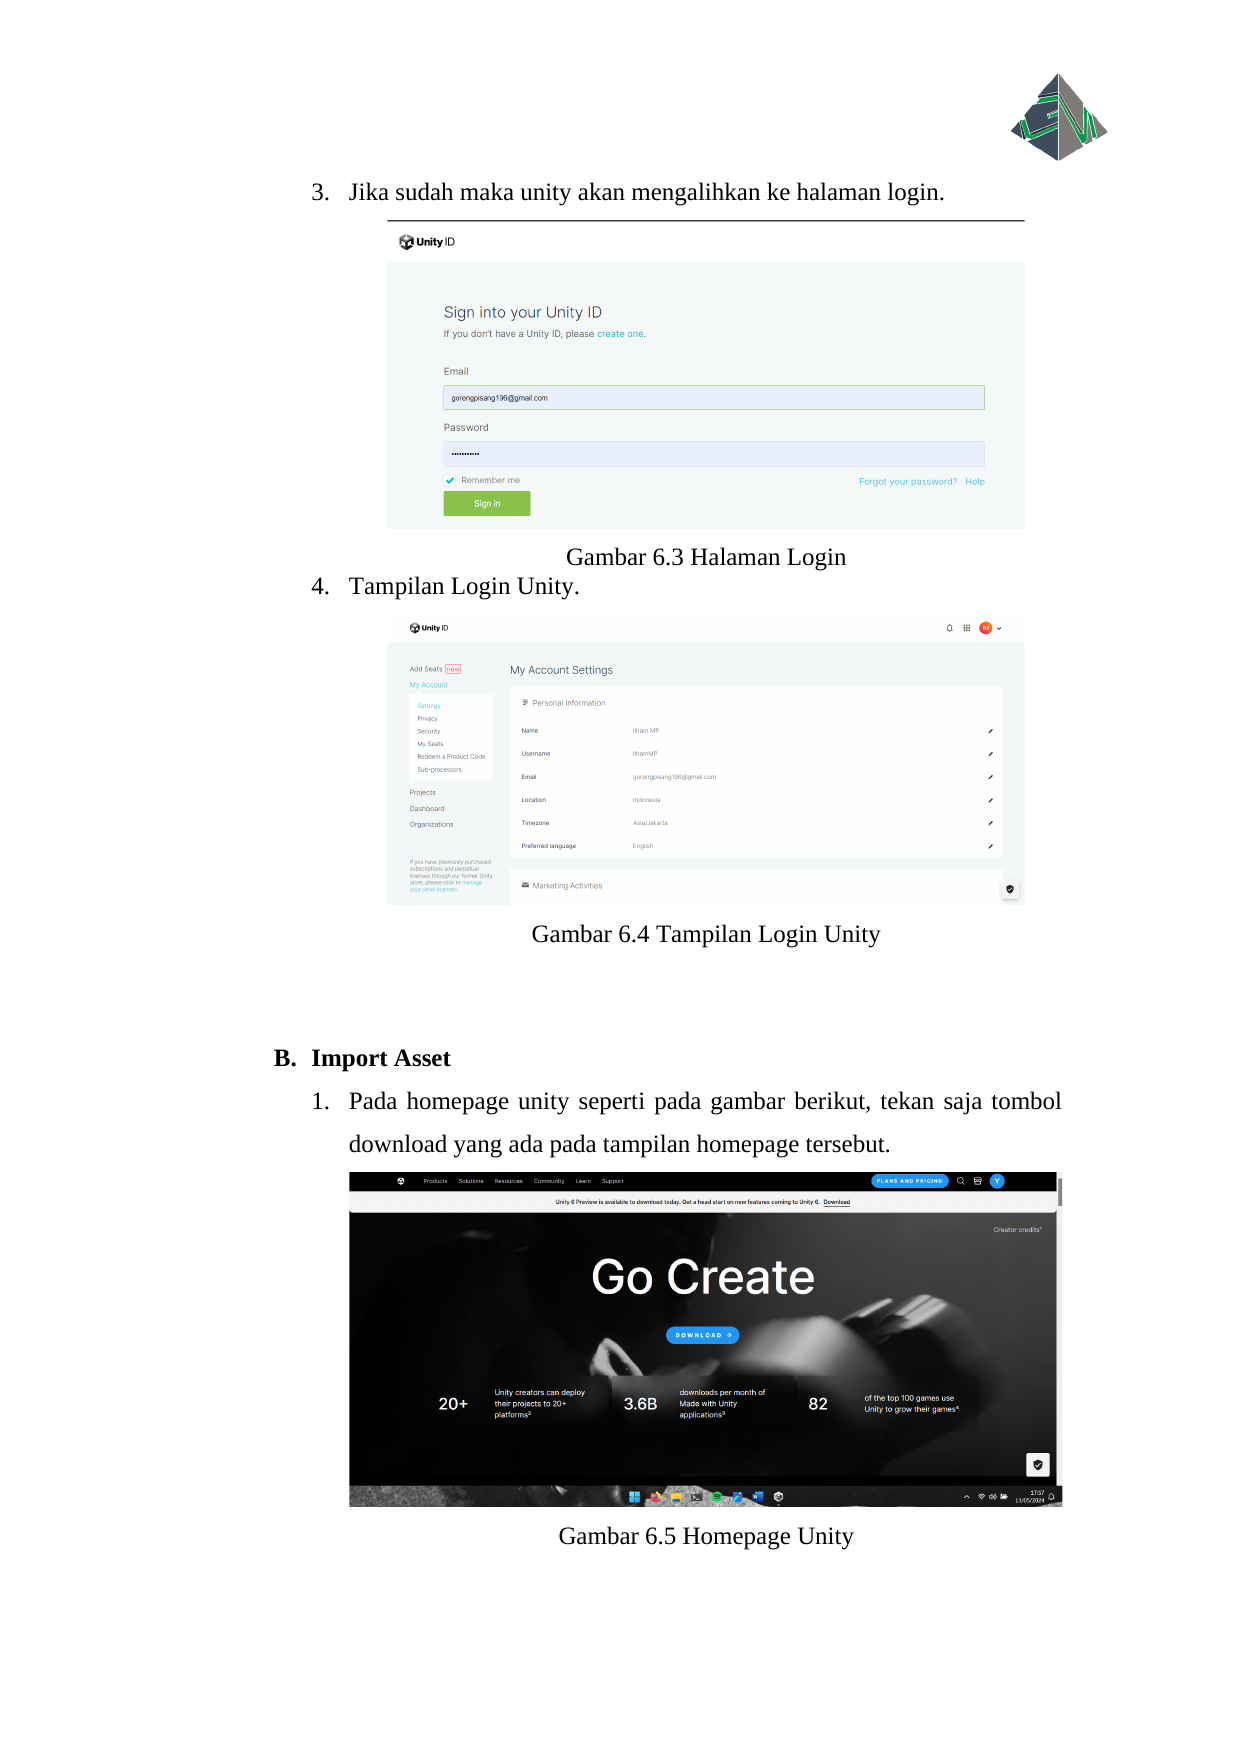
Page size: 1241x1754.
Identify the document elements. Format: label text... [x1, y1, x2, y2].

picture [387, 614, 1025, 905]
list Pada homepage unity seperti pada gambar berikut, tekan saja tombol download yang ada pada tampilan homepage tersebut. [311, 1086, 1063, 1158]
subtitle Tampilan Login Unity [349, 919, 1063, 948]
picture [387, 220, 1025, 529]
subtitle Halaman Login [349, 542, 1063, 571]
list Tampilan Login Unity. [311, 571, 1063, 600]
list Import Asset [274, 1043, 1063, 1072]
list Jika sudah maka unity akan mengalihkan ke halaman login. [311, 177, 1063, 206]
picture [349, 1172, 1063, 1507]
subtitle Homepage Unity [349, 1521, 1063, 1550]
picture [1010, 73, 1108, 161]
